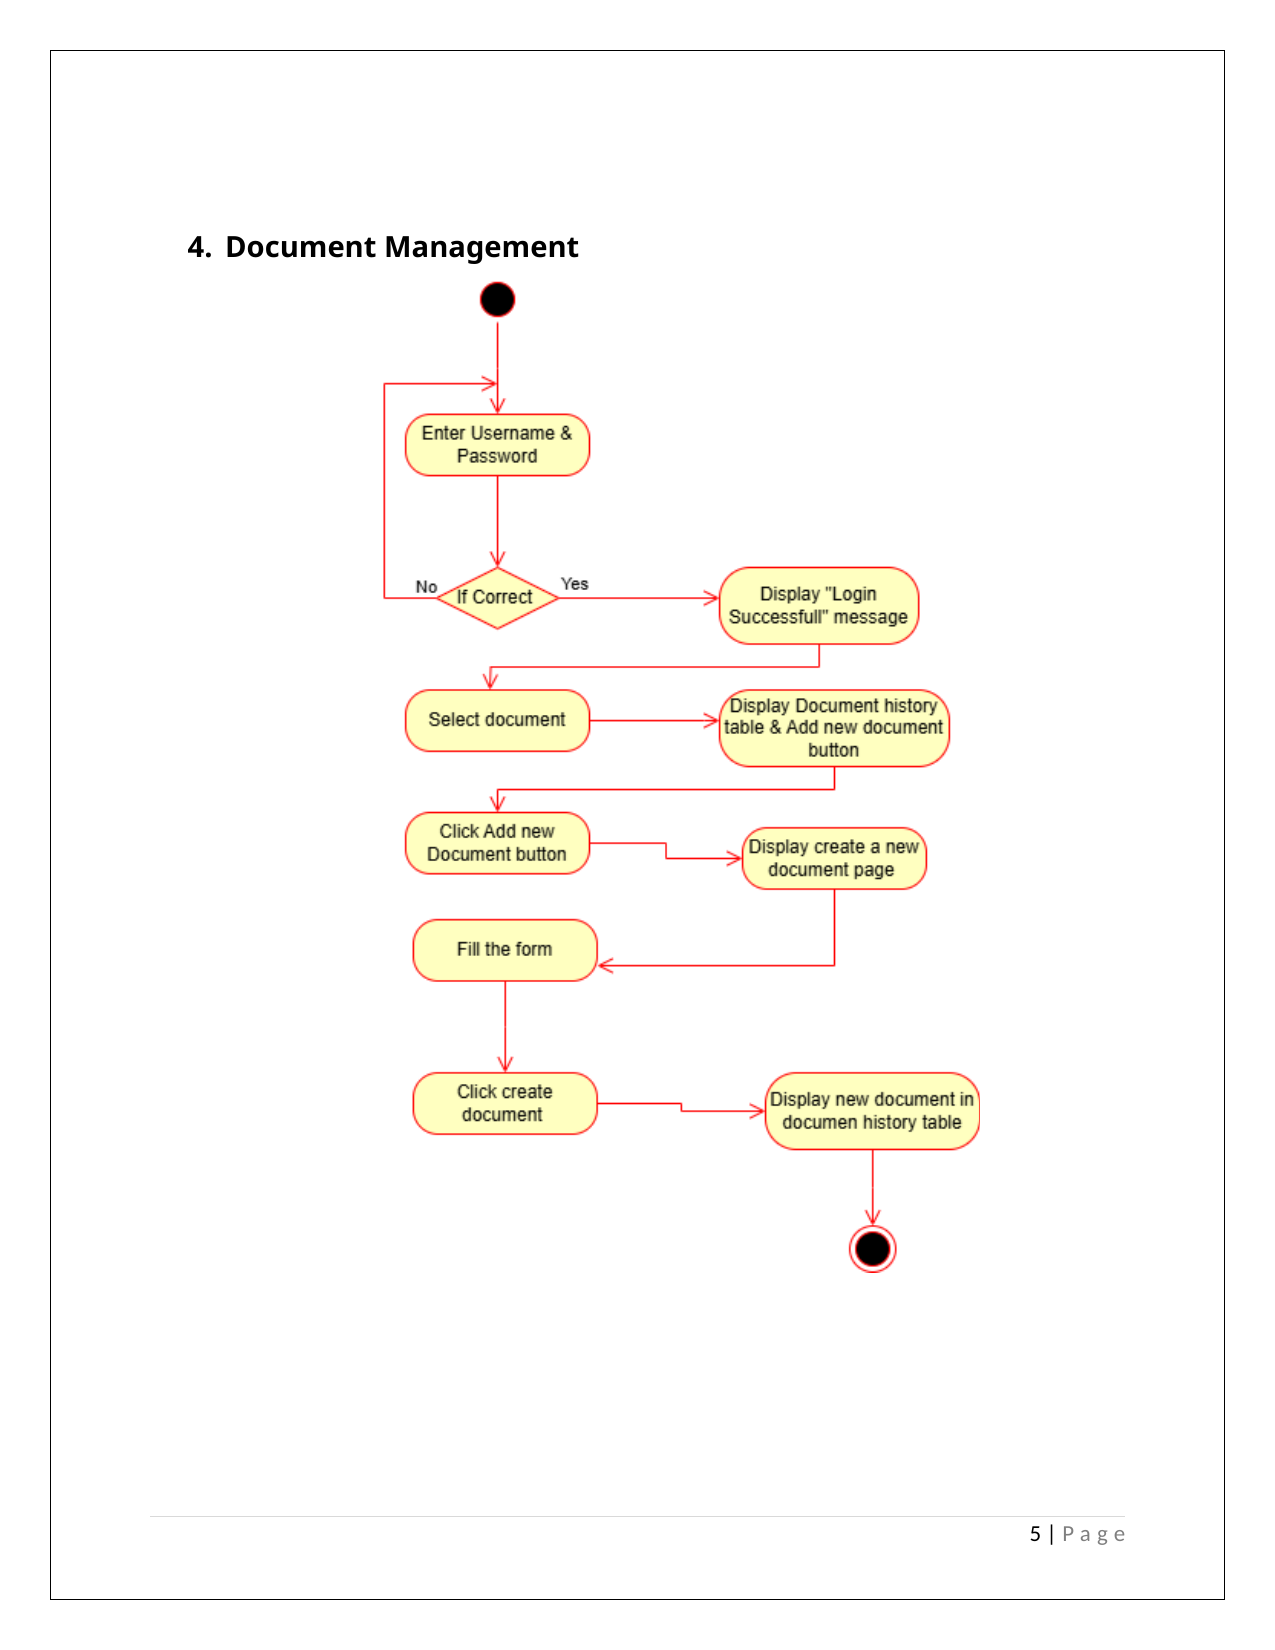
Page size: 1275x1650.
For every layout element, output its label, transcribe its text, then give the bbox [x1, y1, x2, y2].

subtitle Document Management [187, 226, 1125, 266]
picture [370, 277, 980, 1273]
